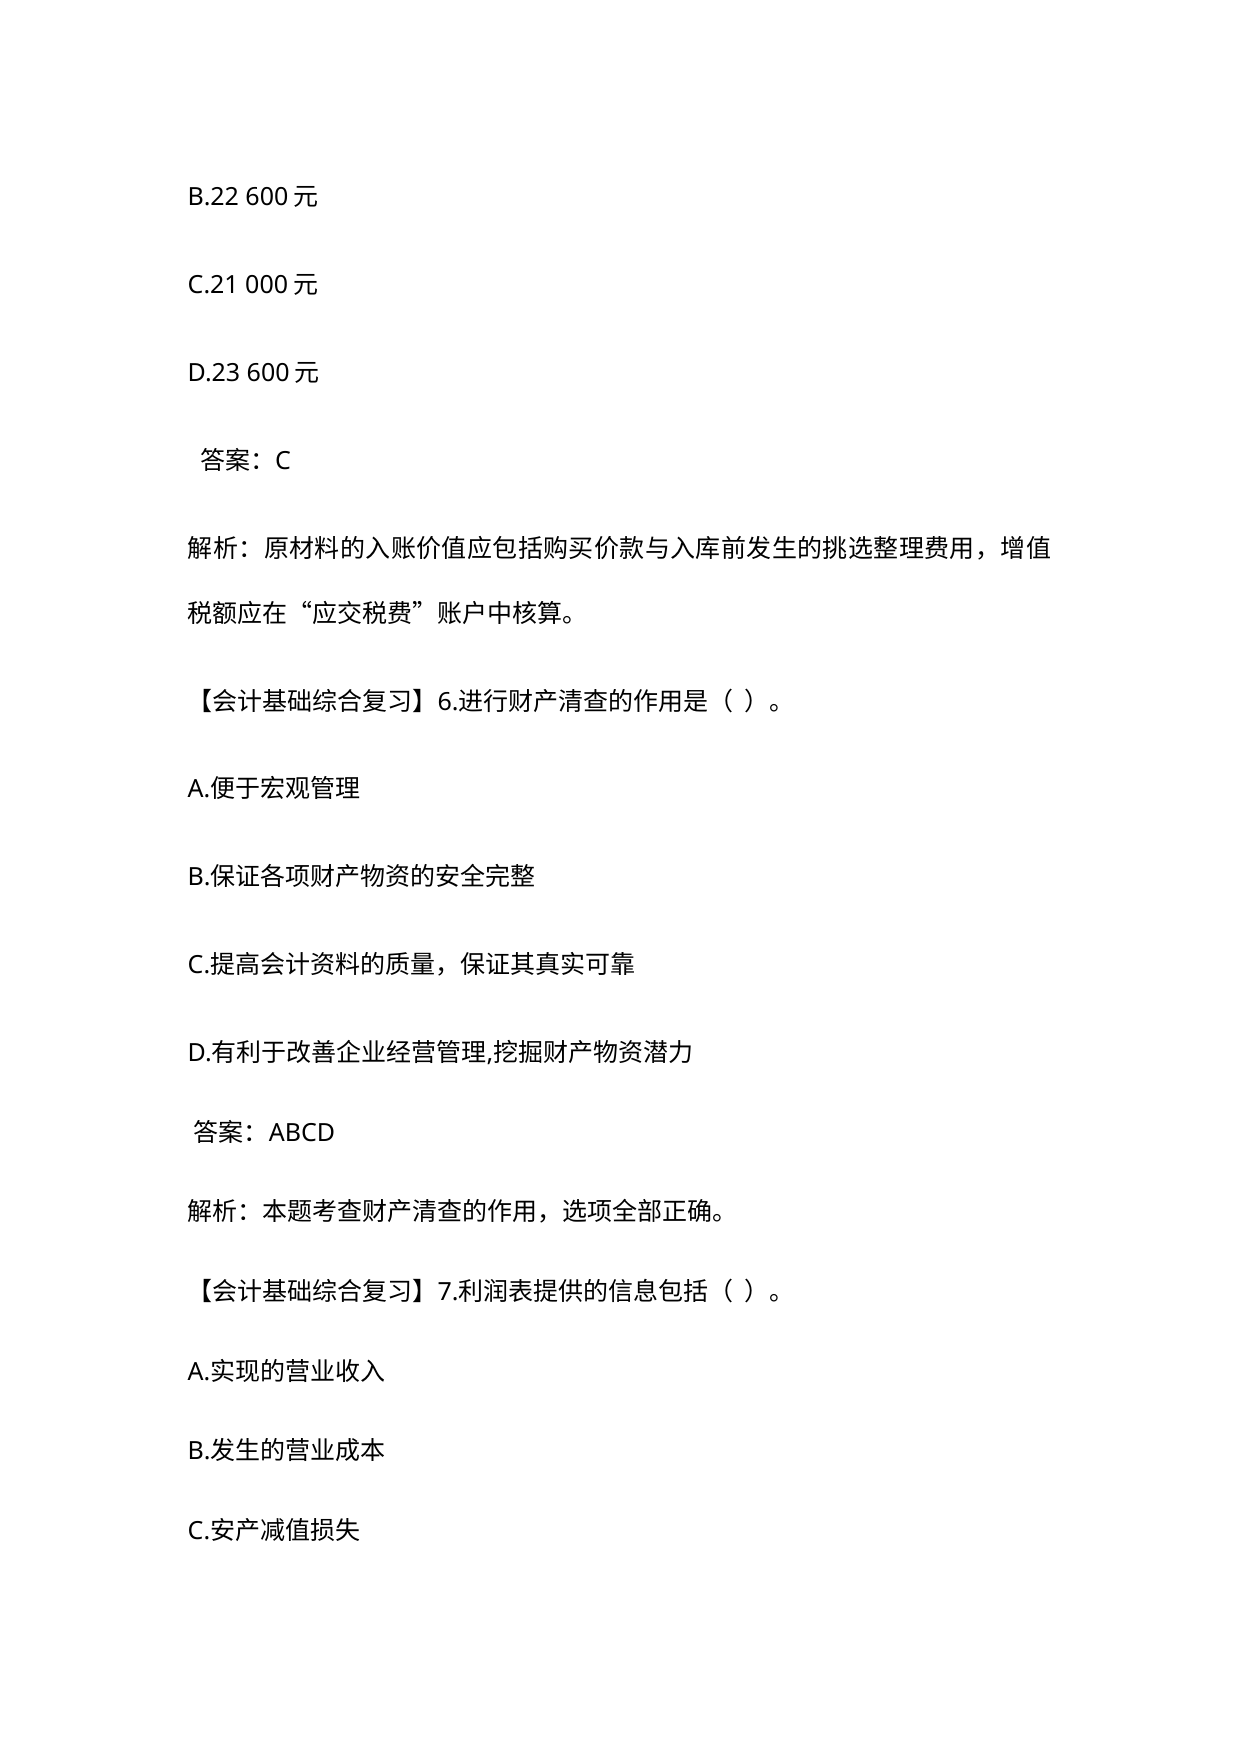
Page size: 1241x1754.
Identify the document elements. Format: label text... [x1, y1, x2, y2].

text D.有利于改善企业经营管理,挖掘财产物资潜力 [187, 1018, 1053, 1083]
text A.实现的营业收入 [187, 1337, 1053, 1402]
text A.便于宏观管理 [187, 754, 1053, 819]
text B.发生的营业成本 [187, 1416, 1053, 1481]
text 答案：ABCD [194, 1098, 1053, 1163]
text B.22 600元 [187, 162, 1053, 227]
text D.23 600元 [187, 338, 1053, 403]
text 【会计基础综合复习】6.进行财产清查的作用是（ ）。 [187, 667, 1053, 732]
text 【会计基础综合复习】7.利润表提供的信息包括（ ）。 [187, 1257, 1053, 1322]
text C.安产减值损失 [187, 1496, 1053, 1561]
text C.21 000元 [187, 250, 1053, 315]
text B.保证各项财产物资的安全完整 [187, 842, 1053, 907]
text C.提高会计资料的质量，保证其真实可靠 [187, 930, 1053, 995]
text 答案：C [200, 426, 1053, 491]
text 解析：原材料的入账价值应包括购买价款与入库前发生的挑选整理费用，增值税额应在“应交税费”账户中核算。 [187, 514, 1053, 644]
text 解析：本题考查财产清查的作用，选项全部正确。 [187, 1177, 1053, 1242]
